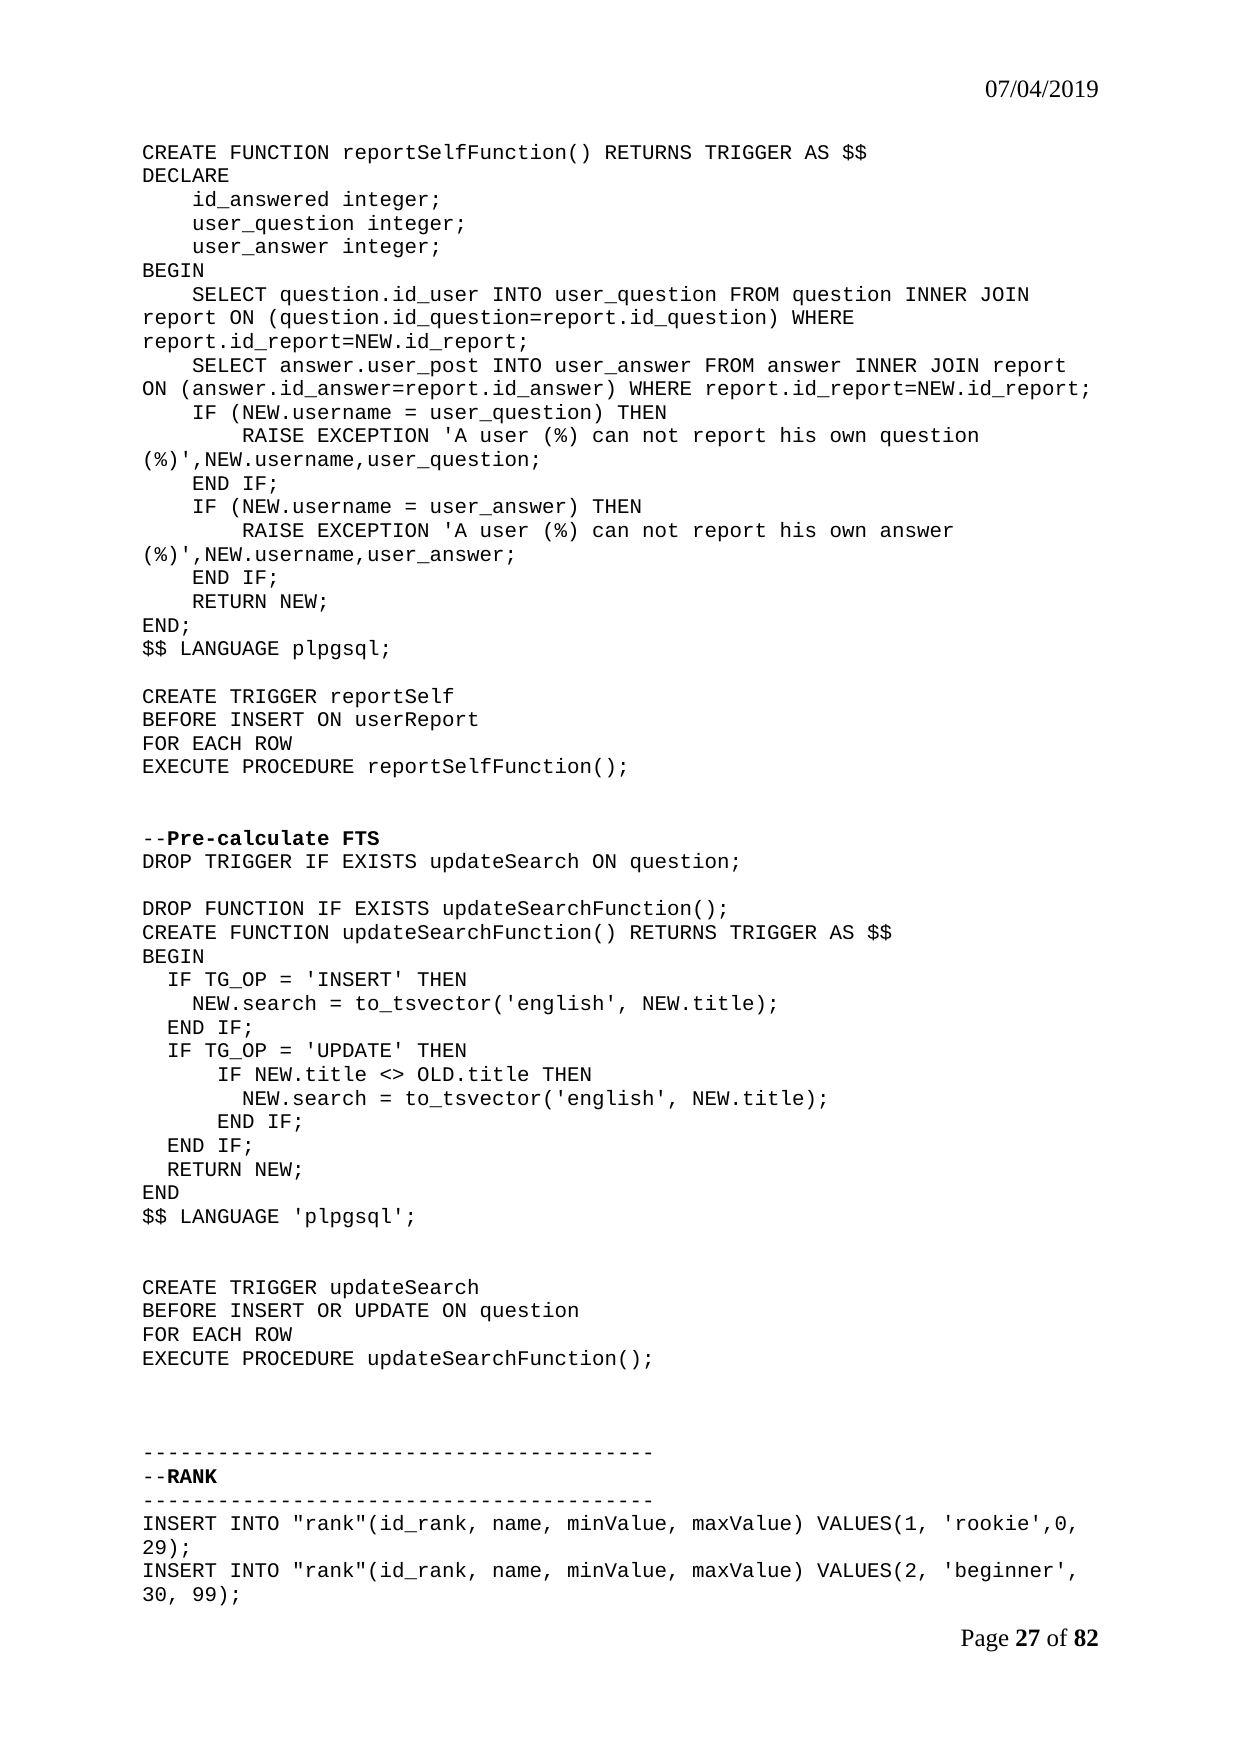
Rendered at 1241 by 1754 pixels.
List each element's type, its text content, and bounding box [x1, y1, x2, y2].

text EXECUTE PROCEDURE updateSearchFunction(); [142, 1348, 1098, 1371]
text DECLARE [142, 165, 1098, 189]
text CREATE TRIGGER updateSearch [142, 1277, 1098, 1300]
text FOR EACH ROW [142, 733, 1098, 757]
text $$ LANGUAGE plpgsql; [142, 638, 1098, 662]
text ----------------------------------------- [142, 1442, 1098, 1466]
text user_question integer; [142, 213, 1098, 236]
text CREATE TRIGGER reportSelf [142, 686, 1098, 709]
text IF NEW.title <> OLD.title THEN [142, 1064, 1098, 1088]
text DROP FUNCTION IF EXISTS updateSearchFunction(); [142, 898, 1098, 922]
text INSERT INTO "rank"(id_rank, name, minValue, maxValue) VALUES(2, 'beginner', 30, 99); [142, 1561, 1098, 1608]
text CREATE FUNCTION reportSelfFunction() RETURNS TRIGGER AS $$ [142, 142, 1098, 165]
text END IF; [142, 1017, 1098, 1040]
text BEGIN [142, 260, 1098, 284]
text BEFORE INSERT ON userReport [142, 709, 1098, 733]
text DROP TRIGGER IF EXISTS updateSearch ON question; [142, 851, 1098, 875]
text --RANK [142, 1466, 1098, 1489]
text IF TG_OP = 'INSERT' THEN [142, 969, 1098, 993]
text IF (NEW.username = user_question) THEN [142, 402, 1098, 426]
text NEW.search = to_tsvector('english', NEW.title); [142, 993, 1098, 1017]
text --Pre-calculate FTS [142, 827, 1098, 851]
text RAISE EXCEPTION 'A user (%) can not report his own answer (%)',NEW.username,user_answer; [142, 520, 1098, 567]
text END; [142, 615, 1098, 638]
text RETURN NEW; [142, 591, 1098, 615]
text EXECUTE PROCEDURE reportSelfFunction(); [142, 757, 1098, 780]
text $$ LANGUAGE 'plpgsql'; [142, 1206, 1098, 1229]
text END IF; [142, 1135, 1098, 1158]
text IF (NEW.username = user_answer) THEN [142, 496, 1098, 520]
text user_answer integer; [142, 236, 1098, 260]
text END [142, 1182, 1098, 1206]
text RAISE EXCEPTION 'A user (%) can not report his own question (%)',NEW.username,user_question; [142, 426, 1098, 473]
text CREATE FUNCTION updateSearchFunction() RETURNS TRIGGER AS $$ [142, 922, 1098, 946]
text SELECT answer.user_post INTO user_answer FROM answer INNER JOIN report ON (answer.id_answer=report.id_answer) WHERE report.id_report=NEW.id_report; [142, 354, 1098, 402]
text INSERT INTO "rank"(id_rank, name, minValue, maxValue) VALUES(1, 'rookie',0, 29); [142, 1513, 1098, 1561]
text END IF; [142, 1111, 1098, 1135]
text IF TG_OP = 'UPDATE' THEN [142, 1040, 1098, 1064]
text FOR EACH ROW [142, 1324, 1098, 1348]
text SELECT question.id_user INTO user_question FROM question INNER JOIN report ON (question.id_question=report.id_question) WHERE report.id_report=NEW.id_report; [142, 284, 1098, 354]
text NEW.search = to_tsvector('english', NEW.title); [142, 1088, 1098, 1111]
text ----------------------------------------- [142, 1489, 1098, 1513]
text RETURN NEW; [142, 1158, 1098, 1182]
text END IF; [142, 473, 1098, 496]
text id_answered integer; [142, 189, 1098, 213]
text BEFORE INSERT OR UPDATE ON question [142, 1300, 1098, 1324]
text BEGIN [142, 946, 1098, 969]
text END IF; [142, 567, 1098, 591]
